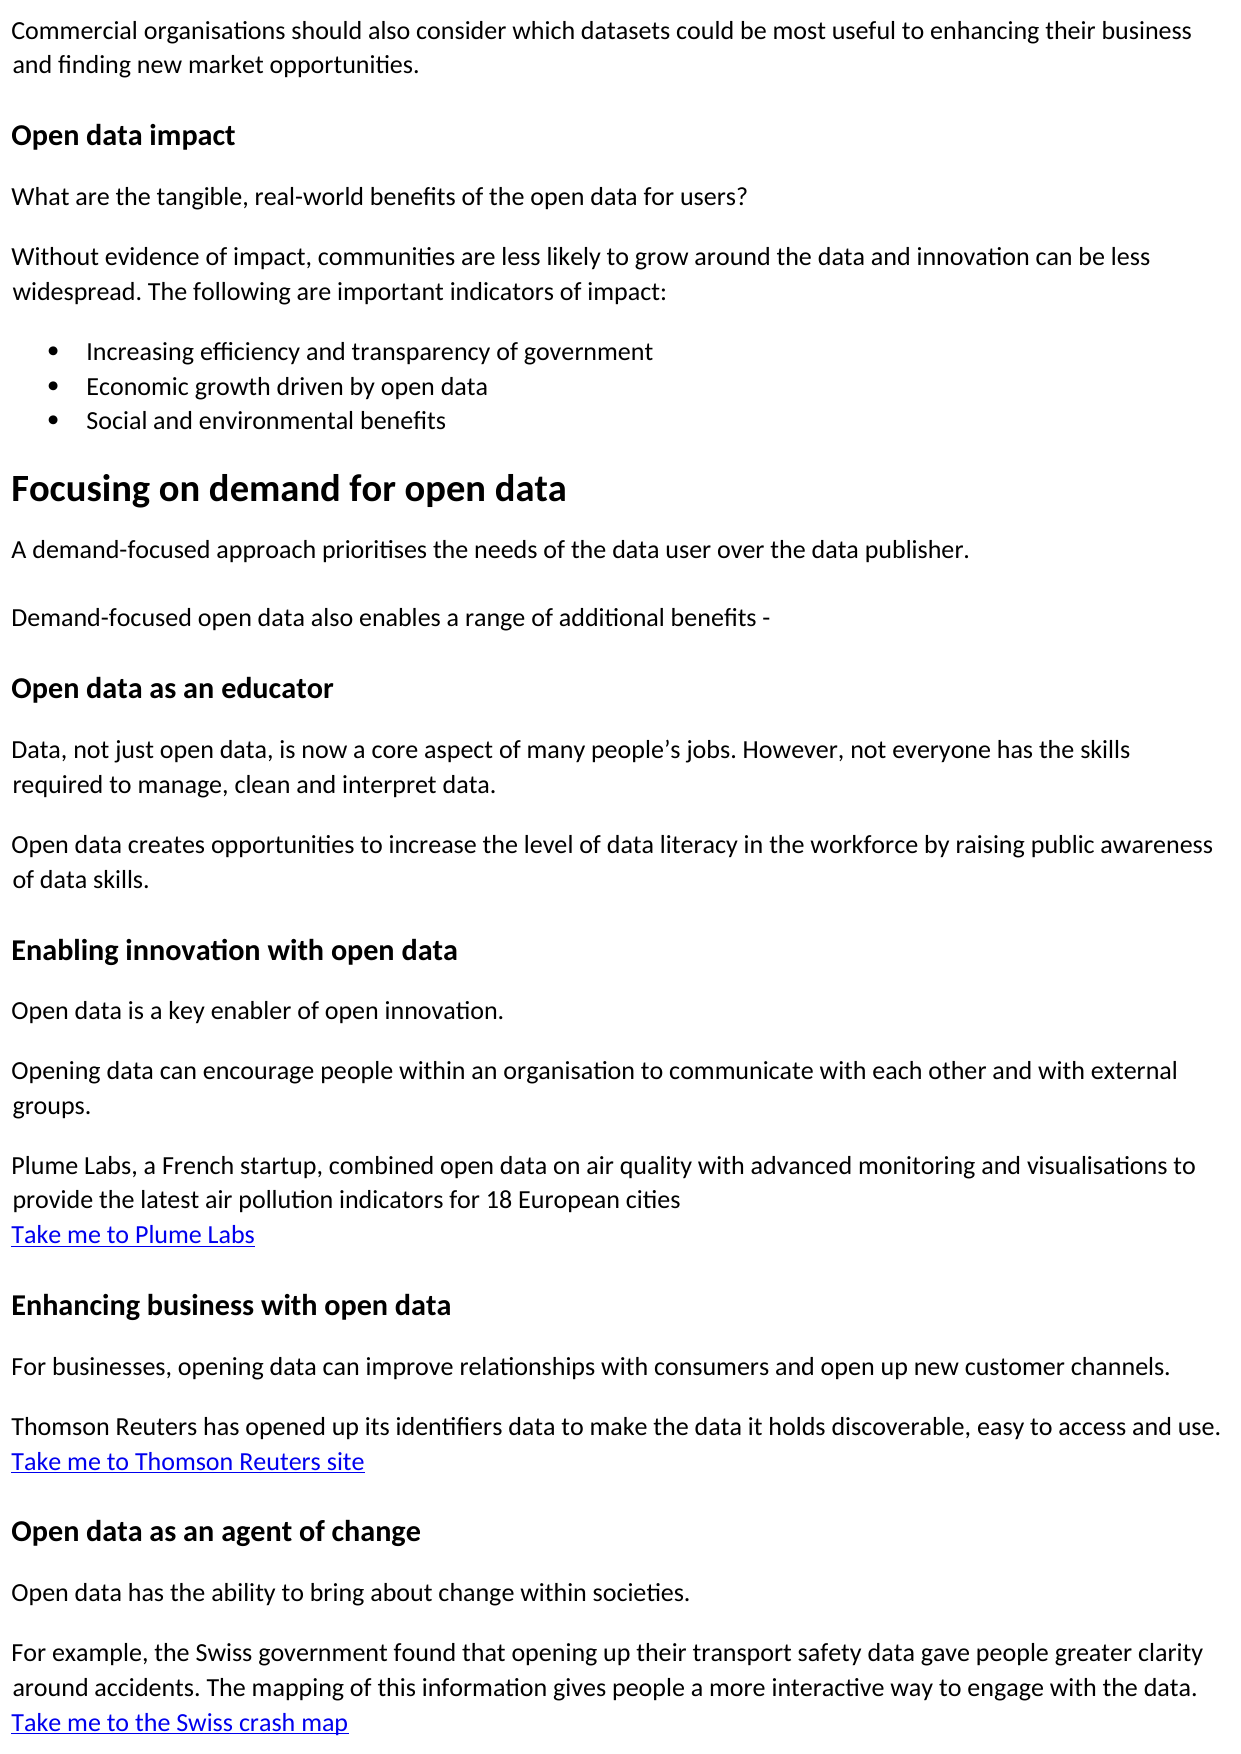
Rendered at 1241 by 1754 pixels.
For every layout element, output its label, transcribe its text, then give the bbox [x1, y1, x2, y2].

text A demand-focused approach prioritises the needs of the data user over the data publisher. [11, 533, 1226, 565]
text Plume Labs, a French startup, combined open data on air quality with advanced monitoring and visualisations to provide the latest air pollution indicators for 18 European cities [11, 1149, 1226, 1215]
list Increasing efficiency and transparency of government [49, 335, 1226, 366]
text Take me to the Swiss crash map [11, 1706, 1226, 1737]
text Commercial organisations should also consider which datasets could be most useful to enhancing their business and finding new market opportunities. [11, 14, 1226, 80]
text Demand-focused open data also enables a range of additional benefits - [11, 601, 1226, 633]
subtitle Open data as an agent of change [11, 1512, 1226, 1549]
text Open data creates opportunities to increase the level of data literacy in the workforce by raising public awareness of data skills. [11, 828, 1226, 894]
text Take me to Plume Labs [11, 1218, 1226, 1250]
subtitle Focusing on demand for open data [11, 464, 1226, 511]
subtitle Open data as an educator [11, 669, 1226, 706]
text What are the tangible, real-world benefits of the open data for users? [11, 180, 1226, 212]
text Open data is a key enabler of open innovation. [11, 994, 1226, 1026]
text Opening data can encourage people within an organisation to communicate with each other and with external groups. [11, 1054, 1226, 1121]
text Thomson Reuters has opened up its identifiers data to make the data it holds discoverable, easy to access and use. [11, 1410, 1226, 1442]
text For businesses, opening data can improve relationships with consumers and open up new customer channels. [11, 1350, 1226, 1382]
text Open data has the ability to bring about change within societies. [11, 1576, 1226, 1608]
subtitle Open data impact [11, 116, 1226, 153]
subtitle Enhancing business with open data [11, 1286, 1226, 1323]
list Economic growth driven by open data [49, 369, 1226, 401]
text For example, the Swiss government found that opening up their transport safety data gave people greater clarity around accidents. The mapping of this information gives people a more interactive way to engage with the data. [11, 1636, 1226, 1703]
list Social and environmental benefits [49, 404, 1226, 436]
text Without evidence of impact, communities are less likely to grow around the data and innovation can be less widespread. The following are important indicators of impact: [11, 240, 1226, 307]
subtitle Enabling innovation with open data [11, 931, 1226, 967]
text Take me to Thomson Reuters site [11, 1445, 1226, 1476]
text Data, not just open data, is now a core aspect of many people’s jobs. However, not everyone has the skills required to manage, clean and interpret data. [11, 733, 1226, 800]
